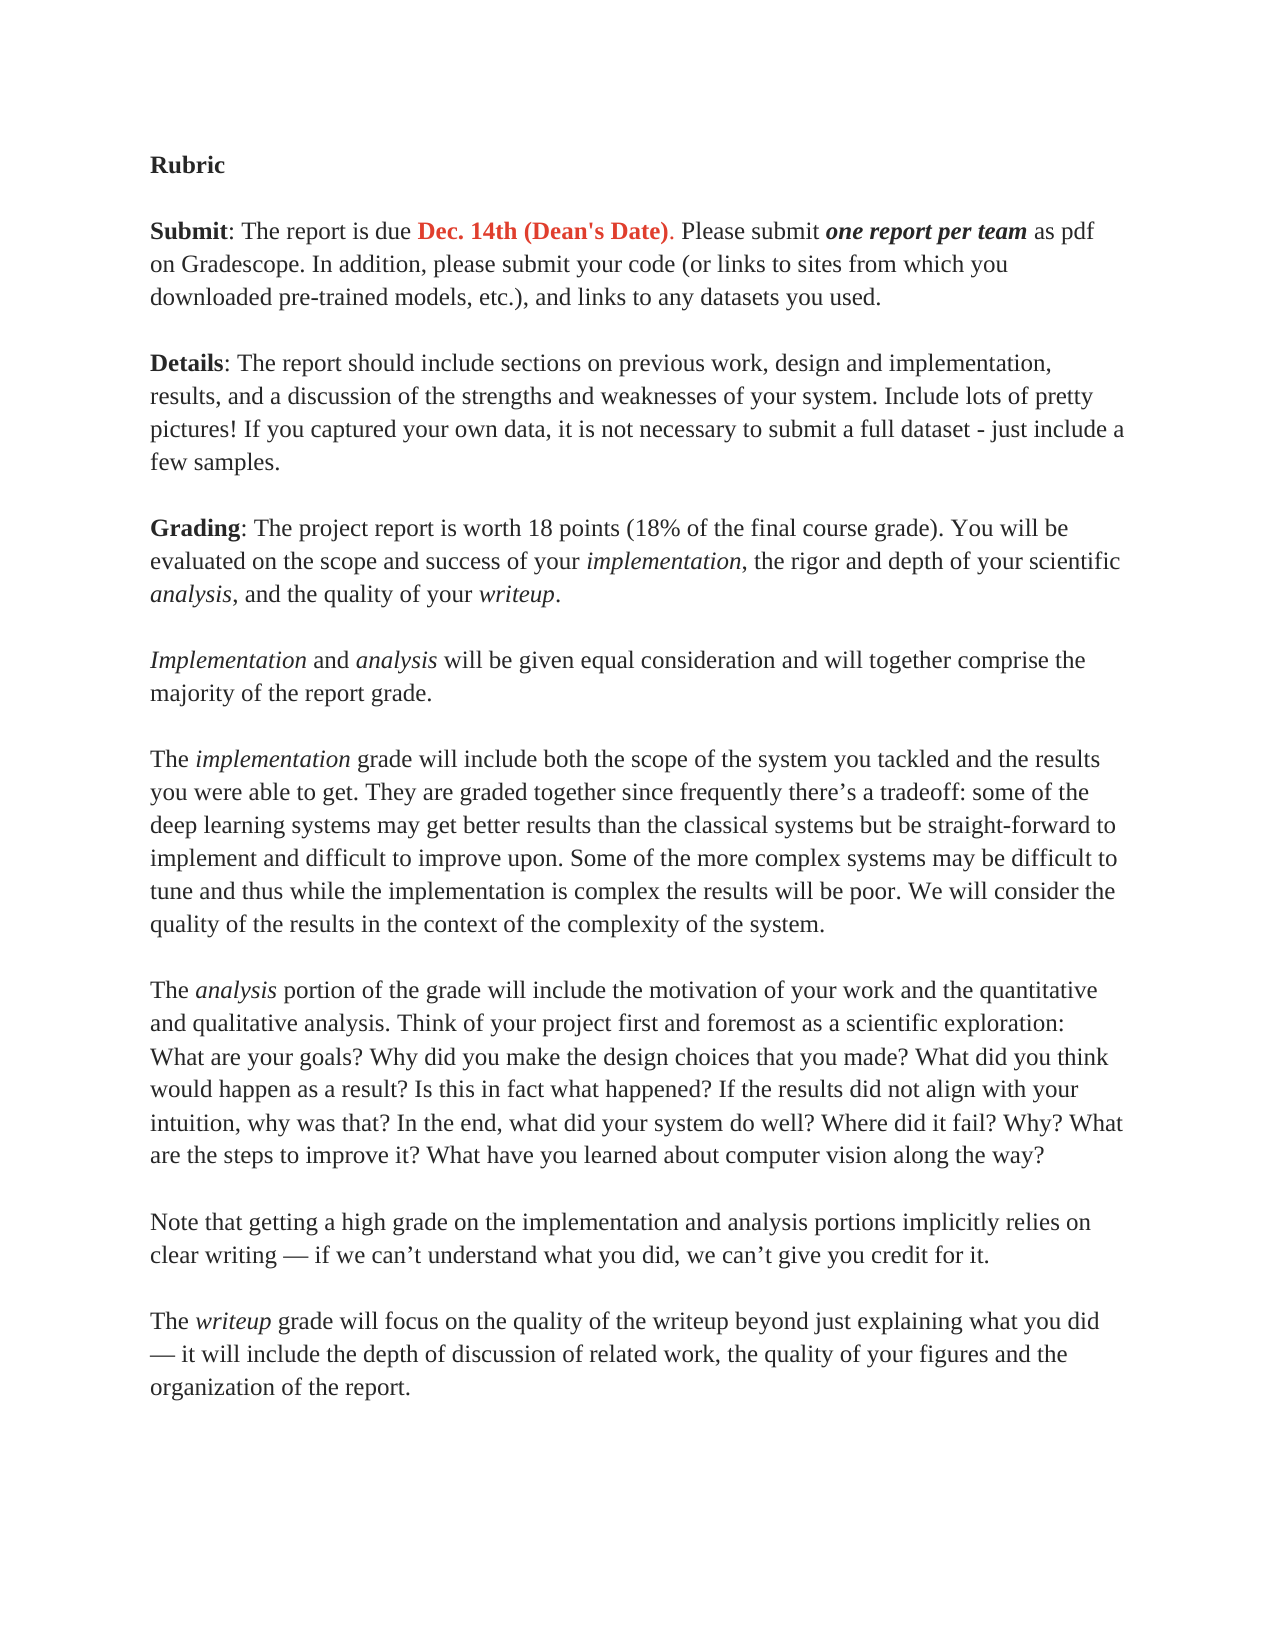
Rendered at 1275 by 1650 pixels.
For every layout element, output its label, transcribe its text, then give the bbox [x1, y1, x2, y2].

text Submit: The report is due Dec. 14th (Dean's Date). Please submit one report per team as pdf on Gradescope. In addition, please submit your code (or links to sites from which you downloaded pre-trained models, etc.), and links to any datasets you used. [150, 216, 1125, 311]
text Grading: The project report is worth 18 points (18% of the final course grade). You will be evaluated on the scope and success of your implementation, the rigor and depth of your scientific analysis, and the quality of your writeup. [150, 513, 1125, 608]
text The implementation grade will include both the scope of the system you tackled and the results you were able to get. They are graded together since frequently there’s a tradeoff: some of the deep learning systems may get better results than the classical systems but be straight-forward to implement and difficult to improve upon. Some of the more complex systems may be difficult to tune and thus while the implementation is complex the results will be poor. We will consider the quality of the results in the context of the complexity of the system. [150, 744, 1125, 938]
text Details: The report should include sections on previous work, design and implementation, results, and a discussion of the strengths and weaknesses of your system. Include lots of pretty pictures! If you captured your own data, it is not necessary to submit a full dataset - just include a few samples. [150, 348, 1125, 476]
text Rubric [150, 150, 1125, 179]
text The writeup grade will focus on the quality of the writeup beyond just explaining what you did — it will include the depth of discussion of related work, the quality of your figures and the organization of the report. [150, 1306, 1125, 1401]
text Implementation and analysis will be given equal consideration and will together comprise the majority of the report grade. [150, 645, 1125, 707]
text Note that getting a high grade on the implementation and analysis portions implicitly relies on clear writing — if we can’t understand what you did, we can’t give you credit for it. [150, 1207, 1125, 1268]
text The analysis portion of the grade will include the motivation of your work and the quantitative and qualitative analysis. Think of your project first and foremost as a scientific exploration: What are your goals? Why did you make the design choices that you made? What did you think would happen as a result? Is this in fact what happened? If the results did not align with your intuition, why was that? In the end, what did your system do well? Where did it fail? Why? What are the steps to improve it? What have you learned about computer vision along the way? [150, 976, 1125, 1169]
